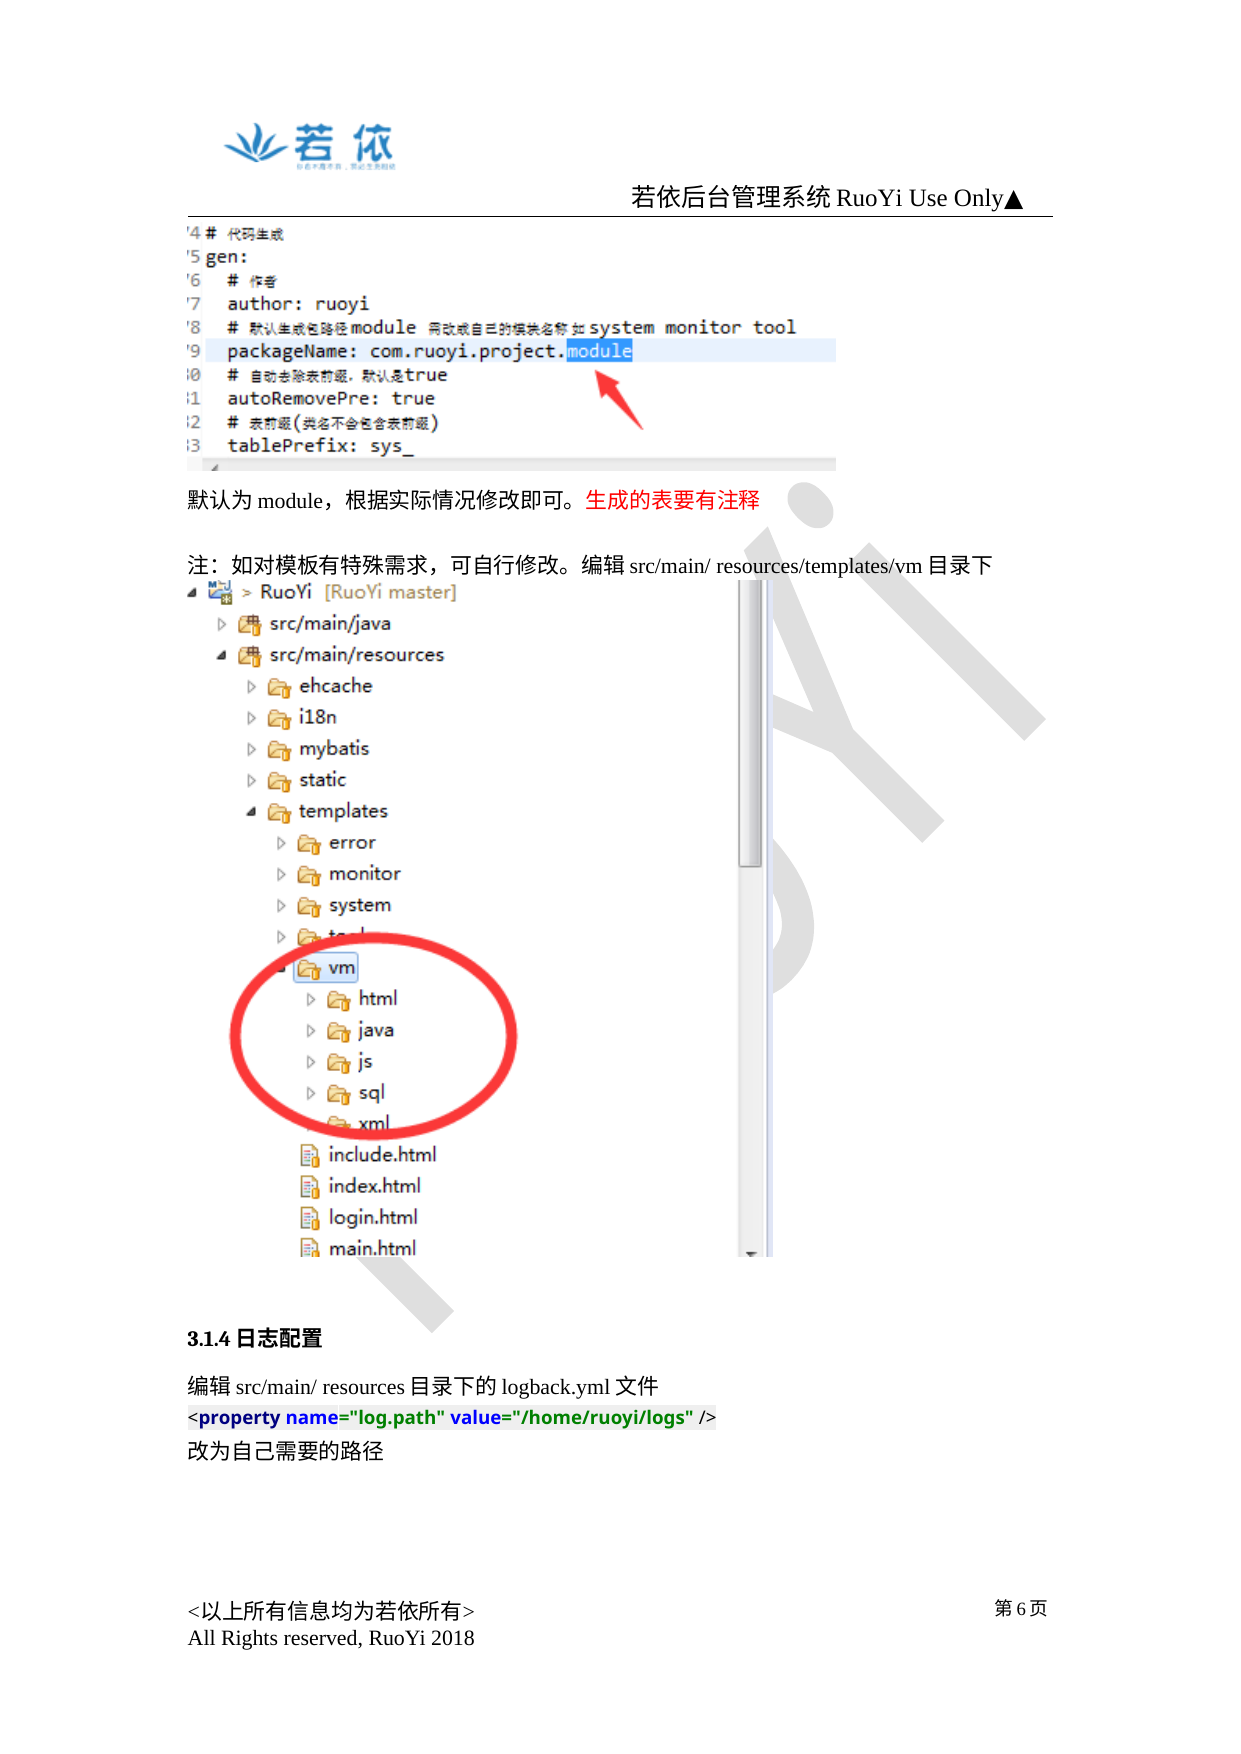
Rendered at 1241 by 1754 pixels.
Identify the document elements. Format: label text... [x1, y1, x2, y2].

picture [187, 580, 773, 1257]
subtitle 3.1.4 日志配置 [187, 1320, 1053, 1353]
picture [217, 88, 407, 207]
text 改为自己需要的路径 [187, 1434, 1053, 1466]
text <property name="log.path" value="/home/ruoyi/logs" /> [187, 1401, 1053, 1434]
text 默认为module，根据实际情况修改即可。生成的表要有注释 [187, 483, 1053, 515]
picture [187, 222, 836, 471]
text 编辑src/main/ resources目录下的logback.yml 文件 [187, 1369, 1053, 1401]
text 注：如对模板有特殊需求，可自行修改。编辑src/main/ resources/templates/vm目录下 [187, 548, 1053, 580]
